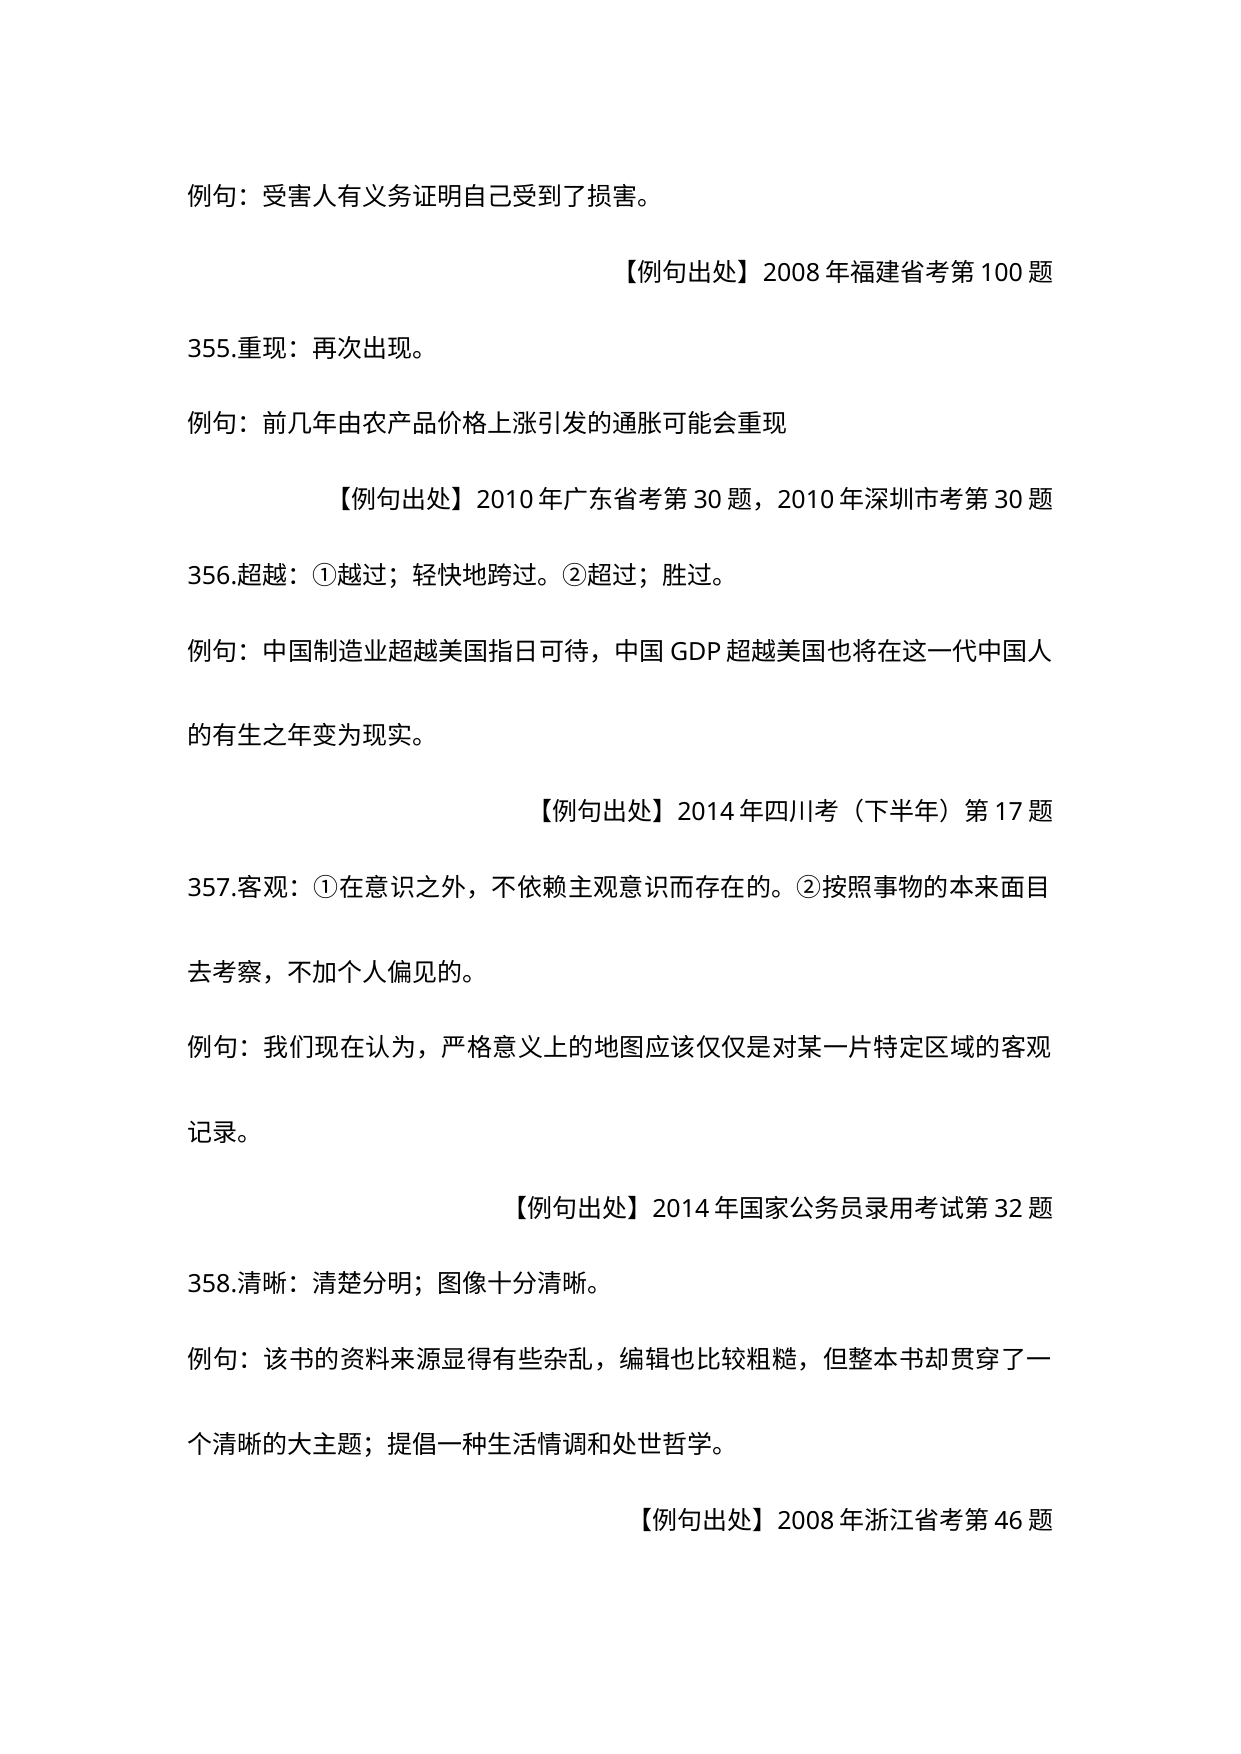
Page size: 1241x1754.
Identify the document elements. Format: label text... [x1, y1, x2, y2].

text 356.超越：①越过；轻快地跨过。②超过；胜过。 [187, 541, 1053, 606]
text 【例句出处】2008年浙江省考第46题 [187, 1486, 1053, 1551]
text 【例句出处】2008年福建省考第100题 [187, 238, 1053, 303]
text 【例句出处】2014年四川考（下半年）第17题 [187, 777, 1053, 842]
text 例句：该书的资料来源显得有些杂乱，编辑也比较粗糙，但整本书却贯穿了一个清晰的大主题；提倡一种生活情调和处世哲学。 [187, 1325, 1053, 1475]
text 355.重现：再次出现。 [187, 314, 1053, 379]
text 例句：前几年由农产品价格上涨引发的通胀可能会重现 [187, 389, 1053, 454]
text 358.清晰：清楚分明；图像十分清晰。 [187, 1249, 1053, 1314]
text 例句：我们现在认为，严格意义上的地图应该仅仅是对某一片特定区域的客观记录。 [187, 1013, 1053, 1163]
text 例句：受害人有义务证明自己受到了损害。 [187, 162, 1053, 227]
text 【例句出处】2014年国家公务员录用考试第32题 [187, 1174, 1053, 1239]
text 例句：中国制造业超越美国指日可待，中国GDP超越美国也将在这一代中国人的有生之年变为现实。 [187, 617, 1053, 766]
text 357.客观：①在意识之外，不依赖主观意识而存在的。②按照事物的本来面目去考察，不加个人偏见的。 [187, 853, 1053, 1003]
text 【例句出处】2010年广东省考第30题，2010年深圳市考第30题 [187, 465, 1053, 530]
